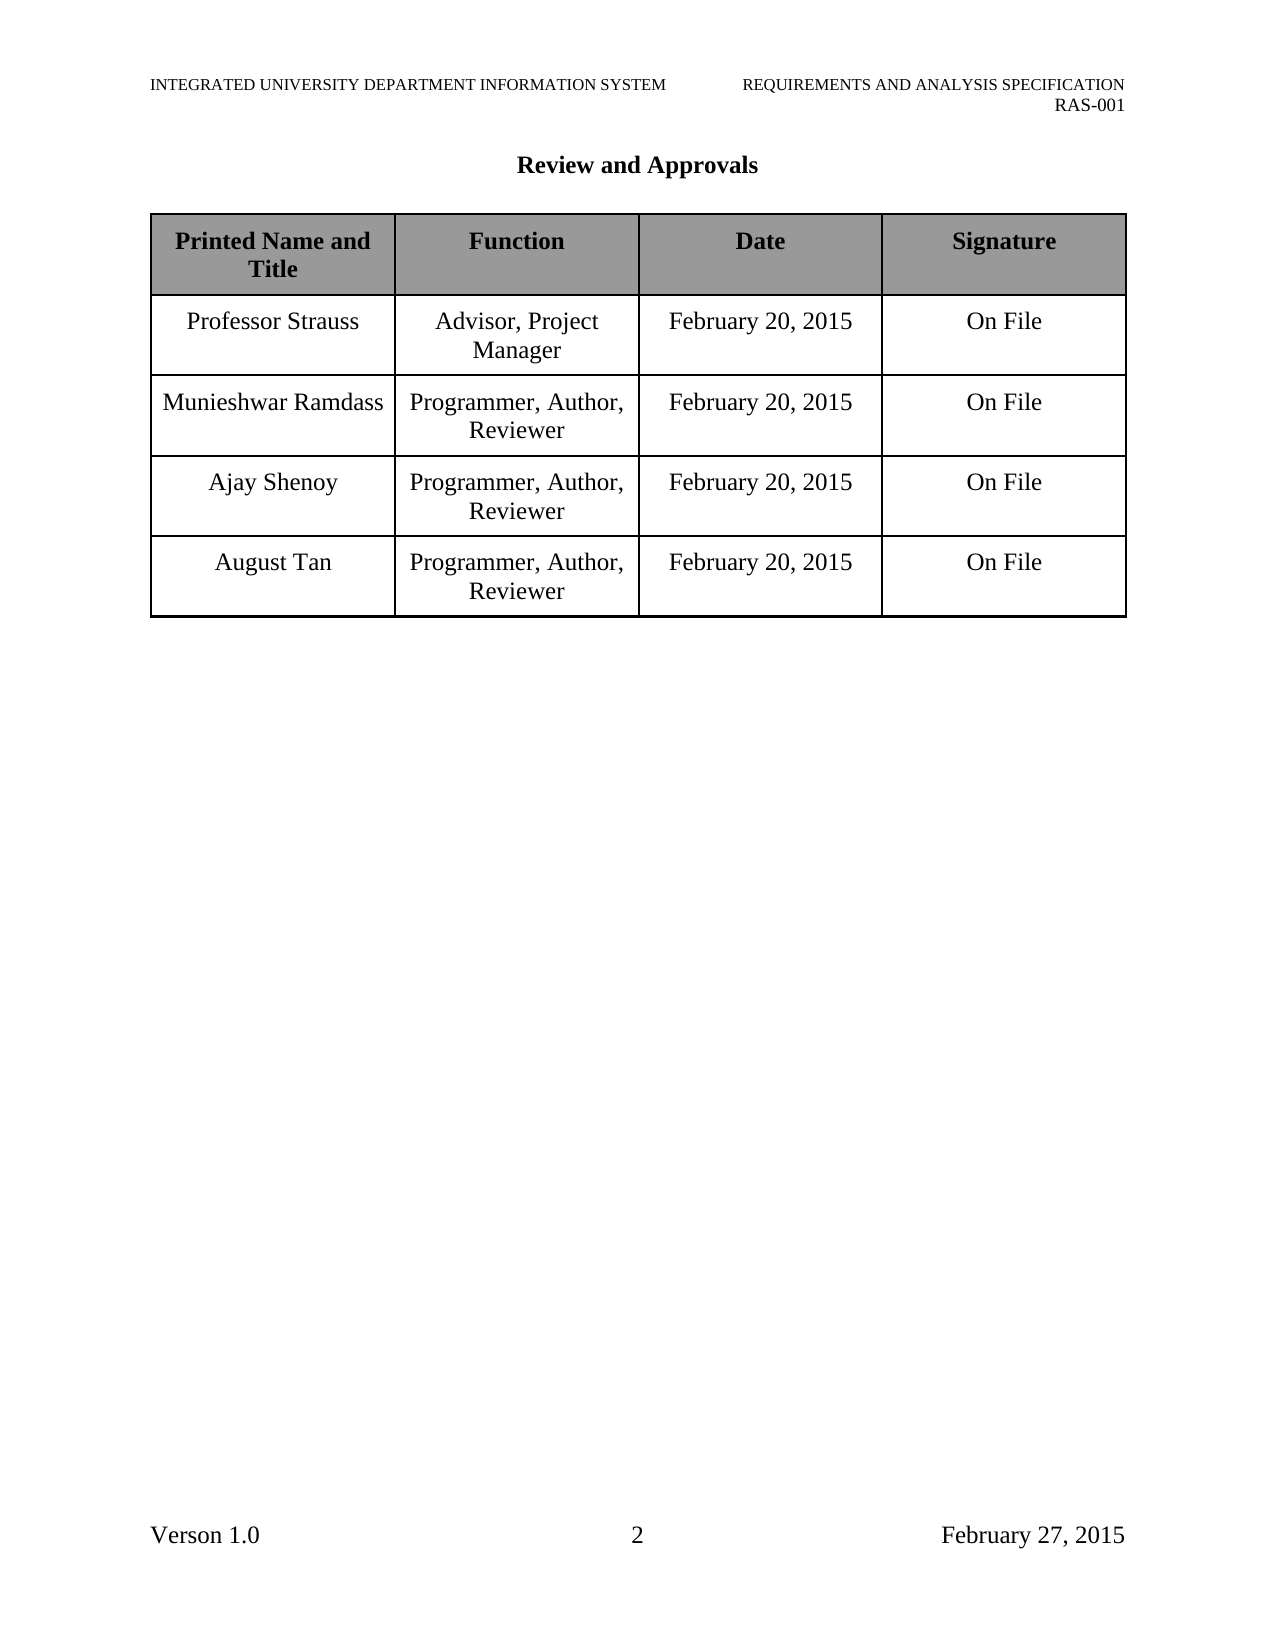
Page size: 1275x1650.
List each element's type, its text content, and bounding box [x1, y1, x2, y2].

table_cell Programmer, Author, Reviewer [396, 537, 638, 615]
table_cell February 20, 2015 [640, 296, 881, 374]
table_cell February 20, 2015 [640, 376, 881, 454]
table_cell August Tan [152, 537, 394, 615]
table_cell Programmer, Author, Reviewer [396, 376, 638, 454]
table_cell Professor Strauss [152, 296, 394, 374]
table_cell On File [883, 296, 1125, 374]
table_cell On File [883, 376, 1125, 454]
table_cell February 20, 2015 [640, 457, 881, 535]
table_cell Advisor, Project Manager [396, 296, 638, 374]
table_header Signature [883, 215, 1125, 294]
table_header Function [396, 215, 638, 294]
table_cell Ajay Shenoy [152, 457, 394, 535]
table_header Date [640, 215, 881, 294]
table_cell On File [883, 537, 1125, 615]
table_cell On File [883, 457, 1125, 535]
table_header Printed Name and Title [152, 215, 394, 294]
table_cell February 20, 2015 [640, 537, 881, 615]
table_cell Programmer, Author, Reviewer [396, 457, 638, 535]
table_cell Munieshwar Ramdass [152, 376, 394, 454]
text Review and Approvals [150, 150, 1125, 179]
